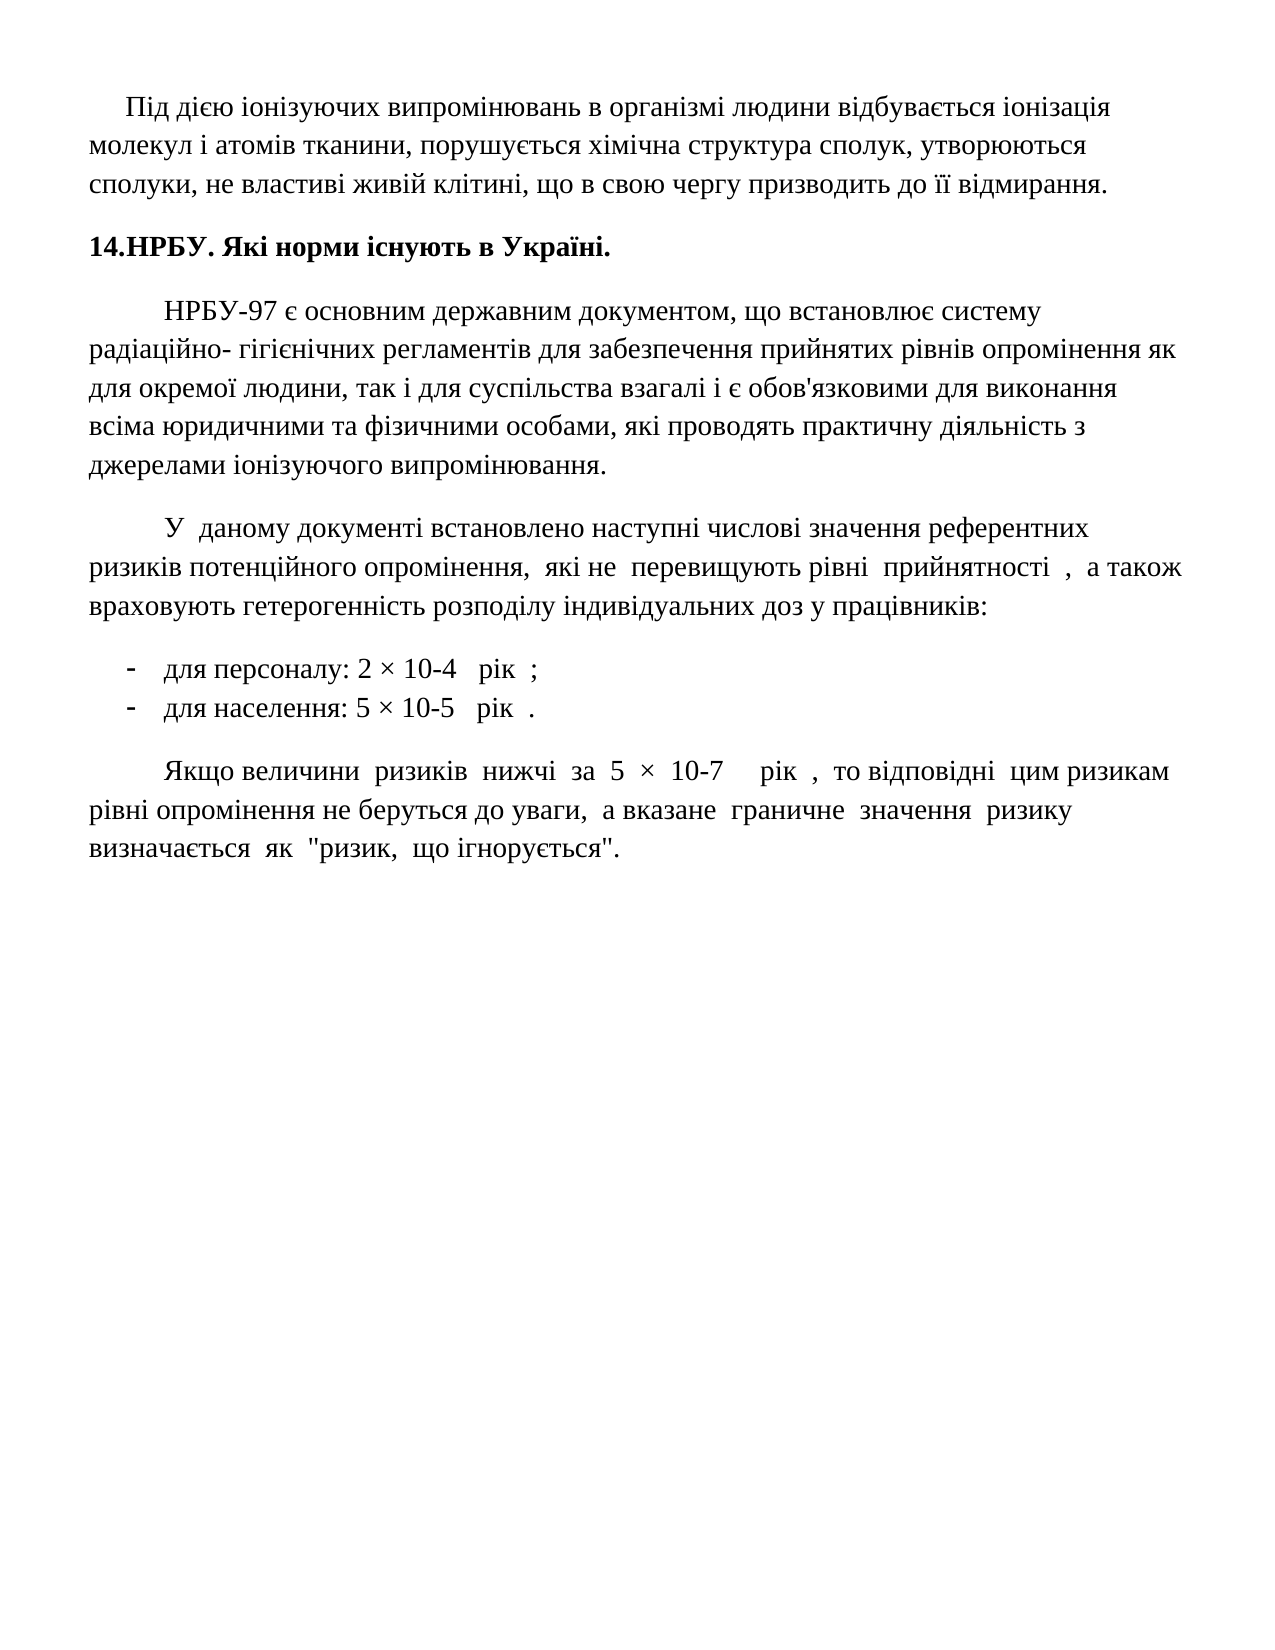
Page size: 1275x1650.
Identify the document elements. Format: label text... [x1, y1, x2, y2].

text НРБУ-97 є основним державним документом, що встановлює систему радіаційно- гігієнічних регламентів для забезпечення прийнятих рівнів опромінення як для окремої людини, так і для суспільства взагалі і є обов'язковими для виконання всіма юридичними та фізичними особами, які проводять практичну діяльність з джерелами іонізуючого випромінювання. [89, 293, 1186, 481]
text Під дією іонізуючих випромінювань в організмі людини відбувається іонізація молекул і атомів тканини, порушується хімічна структура сполук, утворюються сполуки, не властиві живій клітині, що в свою чергу призводить до її відмирання. [89, 89, 1186, 199]
text Якщо величини ризиків нижчі за 5 × 10-7 рік , то відповідні цим ризикам рівні опромінення не беруться до уваги, а вказане граничне значення ризику визначається як "ризик, що ігнорується". [89, 753, 1186, 864]
list для населення: 5 × 10-5 рік . [126, 690, 1186, 723]
list НРБУ. Які норми існують в Україні. [89, 229, 1186, 263]
text У даному документі встановлено наступні числові значення референтних ризиків потенційного опромінення, які не перевищують рівні прийнятності , а також враховують гетерогенність розподілу індивідуальних доз у працівників: [89, 511, 1186, 621]
list для персоналу: 2 × 10-4 рік ; [126, 651, 1186, 685]
